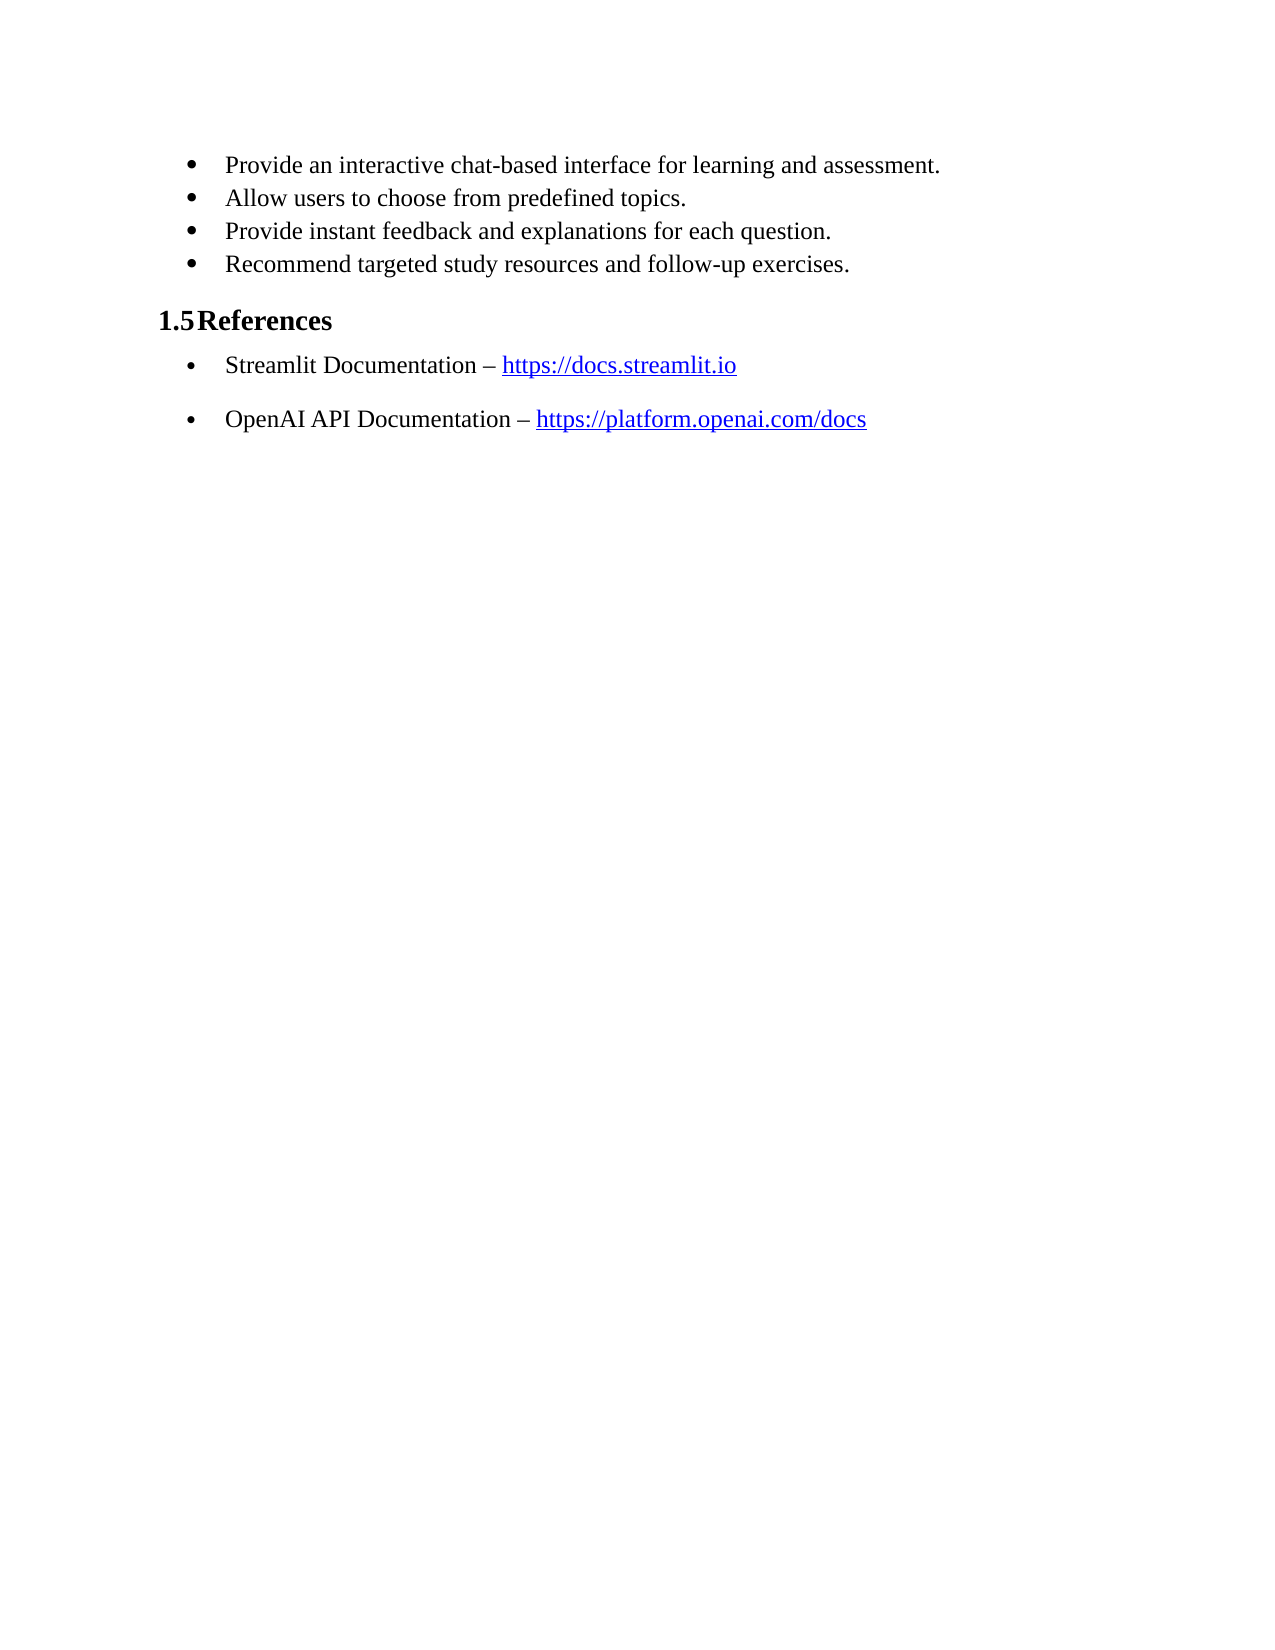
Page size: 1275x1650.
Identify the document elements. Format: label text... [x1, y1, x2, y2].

list OpenAI API Documentation – https://platform.openai.com/docs [187, 404, 1125, 432]
list Allow users to choose from predefined topics. [187, 183, 1125, 212]
list Streamlit Documentation – https://docs.streamlit.io [187, 350, 1125, 378]
list Recommend targeted study resources and follow-up exercises. [187, 249, 1125, 278]
subtitle References [158, 303, 1125, 336]
list Provide instant feedback and explanations for each question. [187, 216, 1125, 245]
list Provide an interactive chat-based interface for learning and assessment. [187, 150, 1125, 179]
